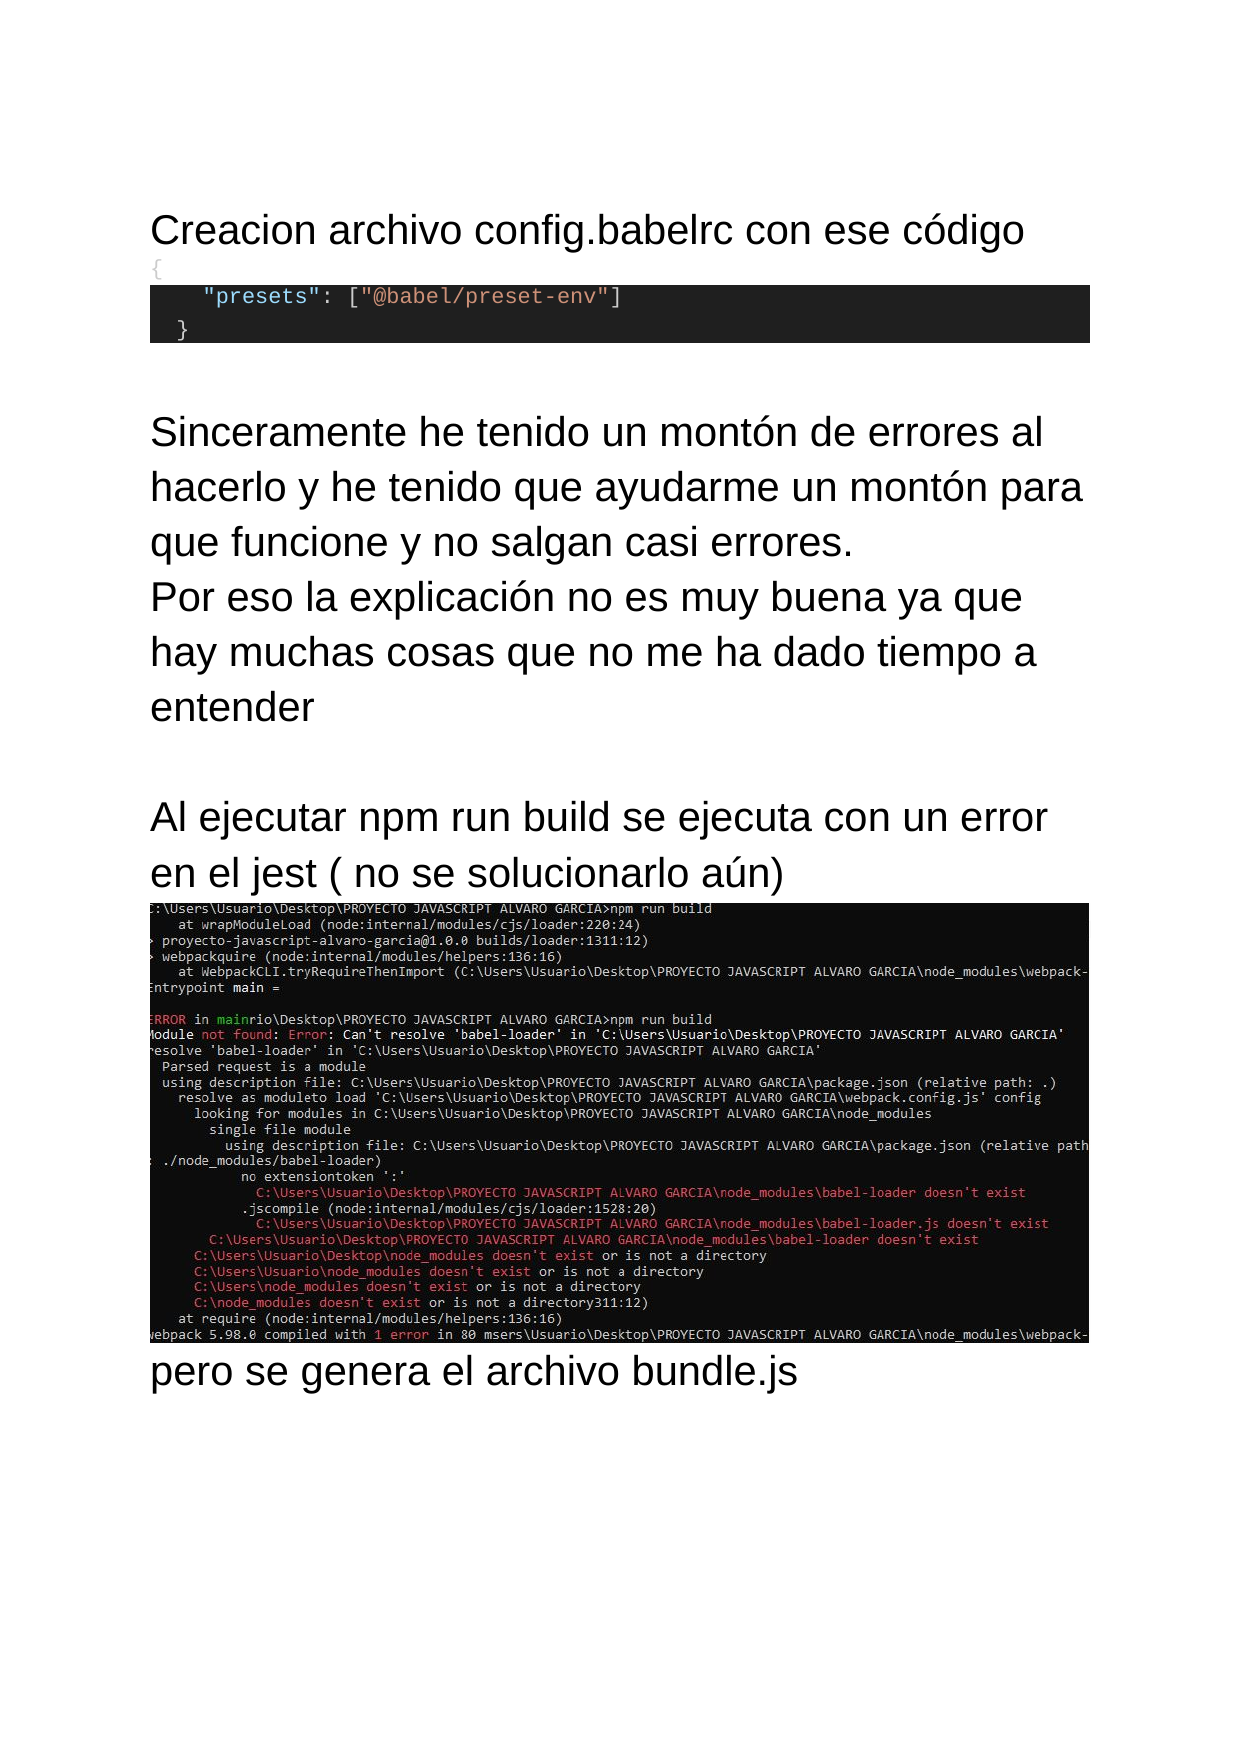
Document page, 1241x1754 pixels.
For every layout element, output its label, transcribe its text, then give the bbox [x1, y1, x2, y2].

picture [150, 903, 1091, 1343]
text pero se genera el archivo bundle.js [150, 1346, 1090, 1394]
text Por eso la explicación no es muy buena ya que hay muchas cosas que no me ha dado tiempo a entender Al ejecutar npm run build se ejecuta con un error en el jest ( no se solucionarlo aún) [150, 572, 1090, 896]
text } [150, 318, 1090, 343]
text "presets": ["@babel/preset-env"] [150, 285, 1090, 310]
text Sinceramente he tenido un montón de errores al hacerlo y he tenido que ayudarme un montón para que funcione y no salgan casi errores. [150, 407, 1090, 565]
text Creacion archivo config.babelrc con ese código { [150, 205, 1090, 281]
